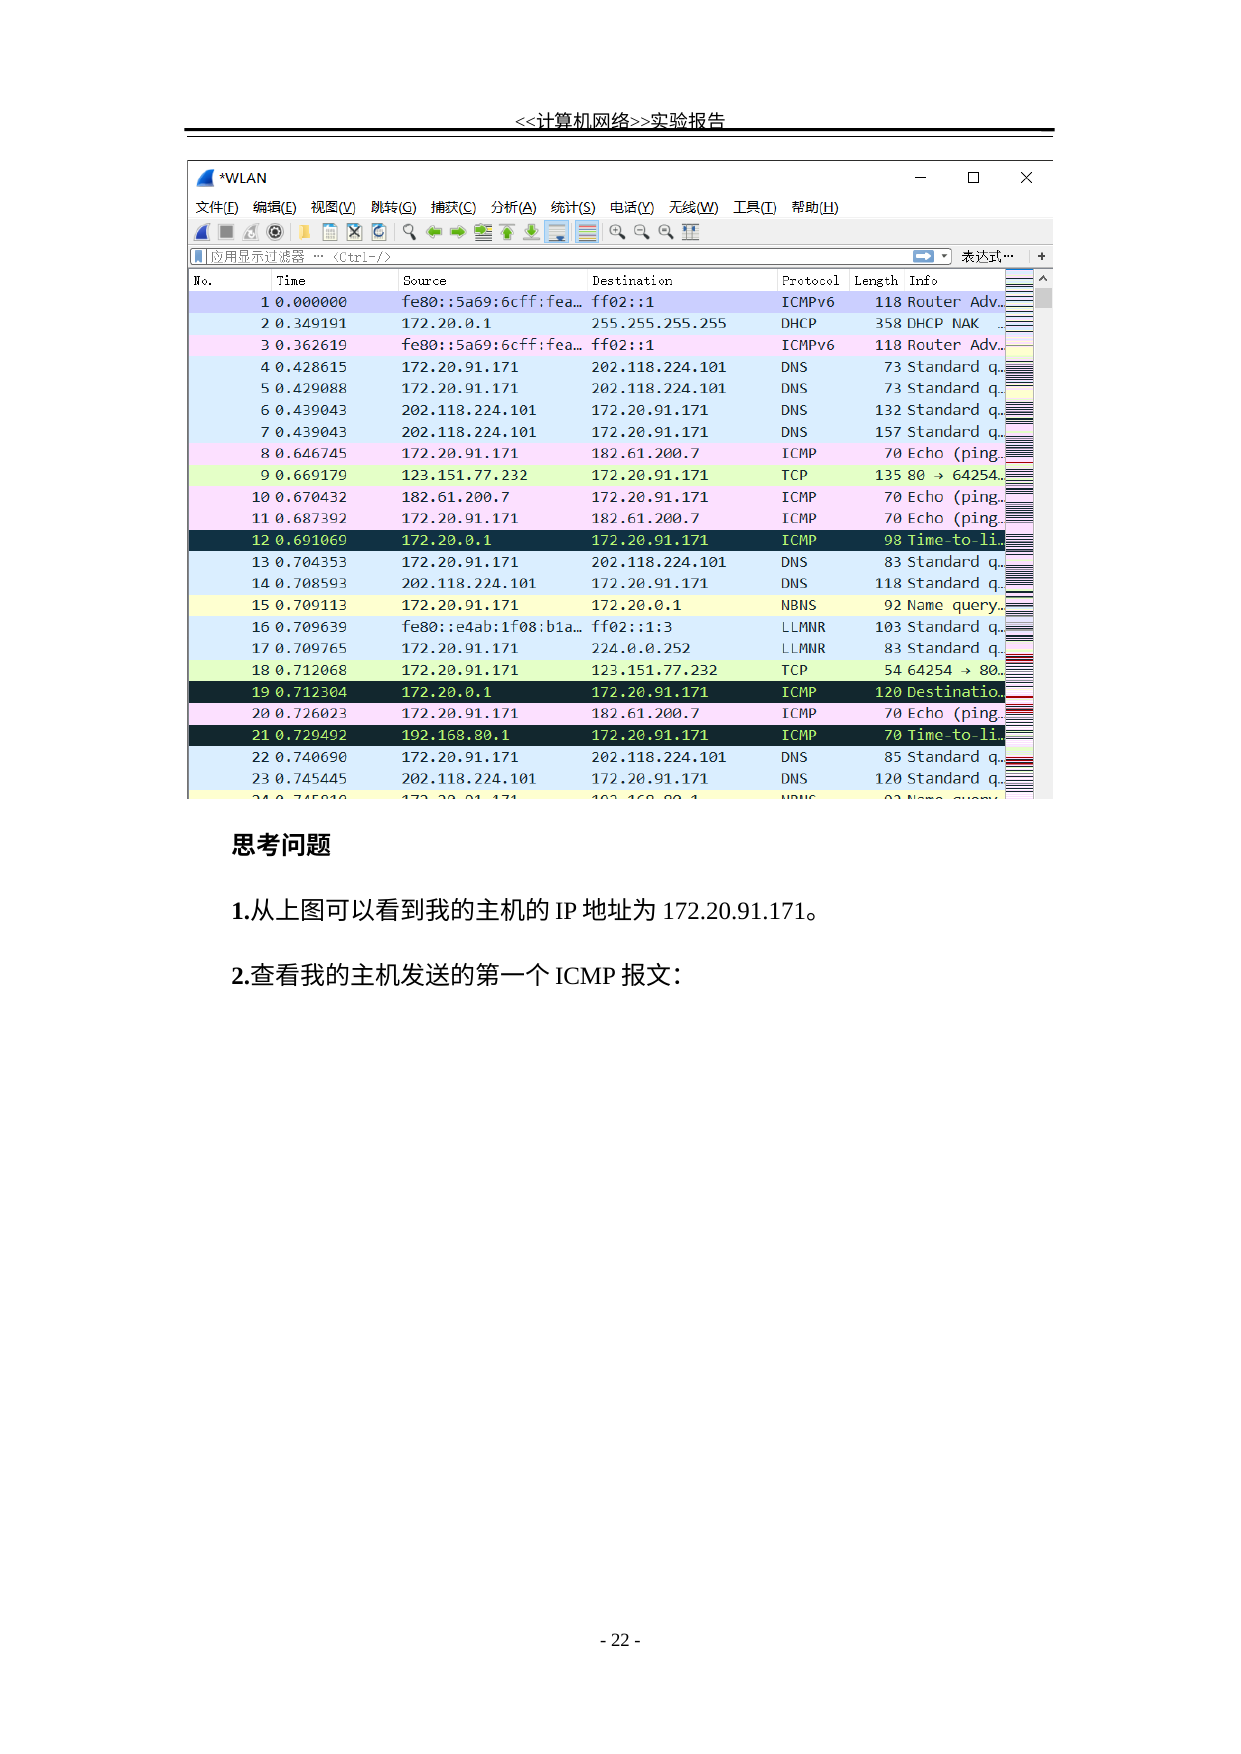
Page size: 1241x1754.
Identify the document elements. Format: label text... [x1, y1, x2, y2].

text 2.查看我的主机发送的第一个ICMP报文： [187, 941, 1053, 1006]
picture [187, 160, 1053, 799]
text 1.从上图可以看到我的主机的IP地址为172.20.91.171。 [187, 876, 1053, 941]
text 思考问题 [187, 811, 1053, 876]
